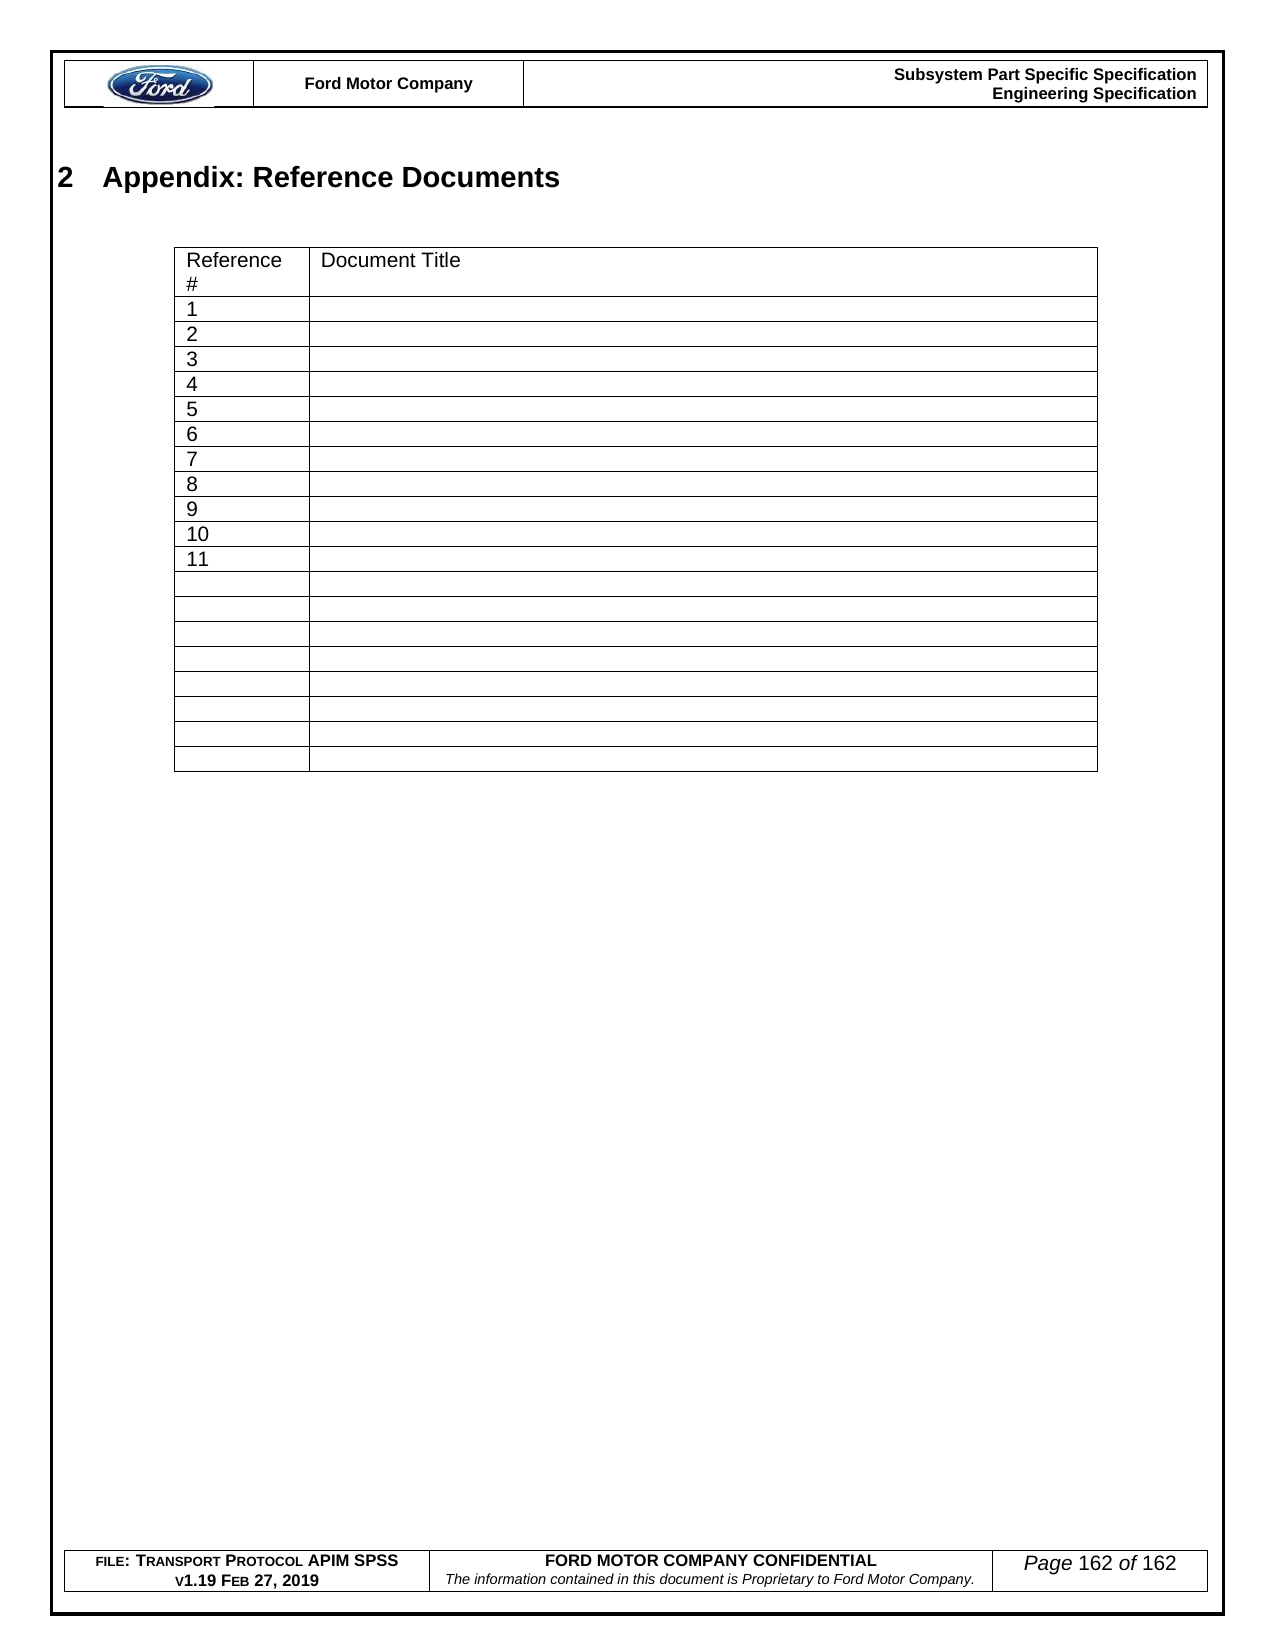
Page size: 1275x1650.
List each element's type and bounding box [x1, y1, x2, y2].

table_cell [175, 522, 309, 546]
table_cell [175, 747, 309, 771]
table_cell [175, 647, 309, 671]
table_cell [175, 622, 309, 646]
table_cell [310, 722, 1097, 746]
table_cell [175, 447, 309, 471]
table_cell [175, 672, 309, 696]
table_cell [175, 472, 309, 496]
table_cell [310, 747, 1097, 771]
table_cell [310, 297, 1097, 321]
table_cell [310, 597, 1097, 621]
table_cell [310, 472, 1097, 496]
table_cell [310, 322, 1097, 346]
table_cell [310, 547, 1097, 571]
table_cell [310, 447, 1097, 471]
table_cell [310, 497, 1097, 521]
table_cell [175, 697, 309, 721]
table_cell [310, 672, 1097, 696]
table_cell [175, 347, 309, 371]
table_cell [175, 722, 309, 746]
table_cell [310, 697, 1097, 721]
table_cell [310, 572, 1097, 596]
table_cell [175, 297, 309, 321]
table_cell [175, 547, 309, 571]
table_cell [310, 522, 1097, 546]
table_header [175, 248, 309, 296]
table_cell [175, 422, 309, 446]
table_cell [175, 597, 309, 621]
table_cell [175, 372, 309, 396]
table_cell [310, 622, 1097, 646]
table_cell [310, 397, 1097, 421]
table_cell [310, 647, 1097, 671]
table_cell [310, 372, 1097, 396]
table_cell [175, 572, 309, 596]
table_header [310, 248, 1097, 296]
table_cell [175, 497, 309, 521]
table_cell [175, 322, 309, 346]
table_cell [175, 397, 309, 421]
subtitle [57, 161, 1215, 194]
picture [103, 61, 215, 107]
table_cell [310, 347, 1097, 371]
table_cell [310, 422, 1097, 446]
